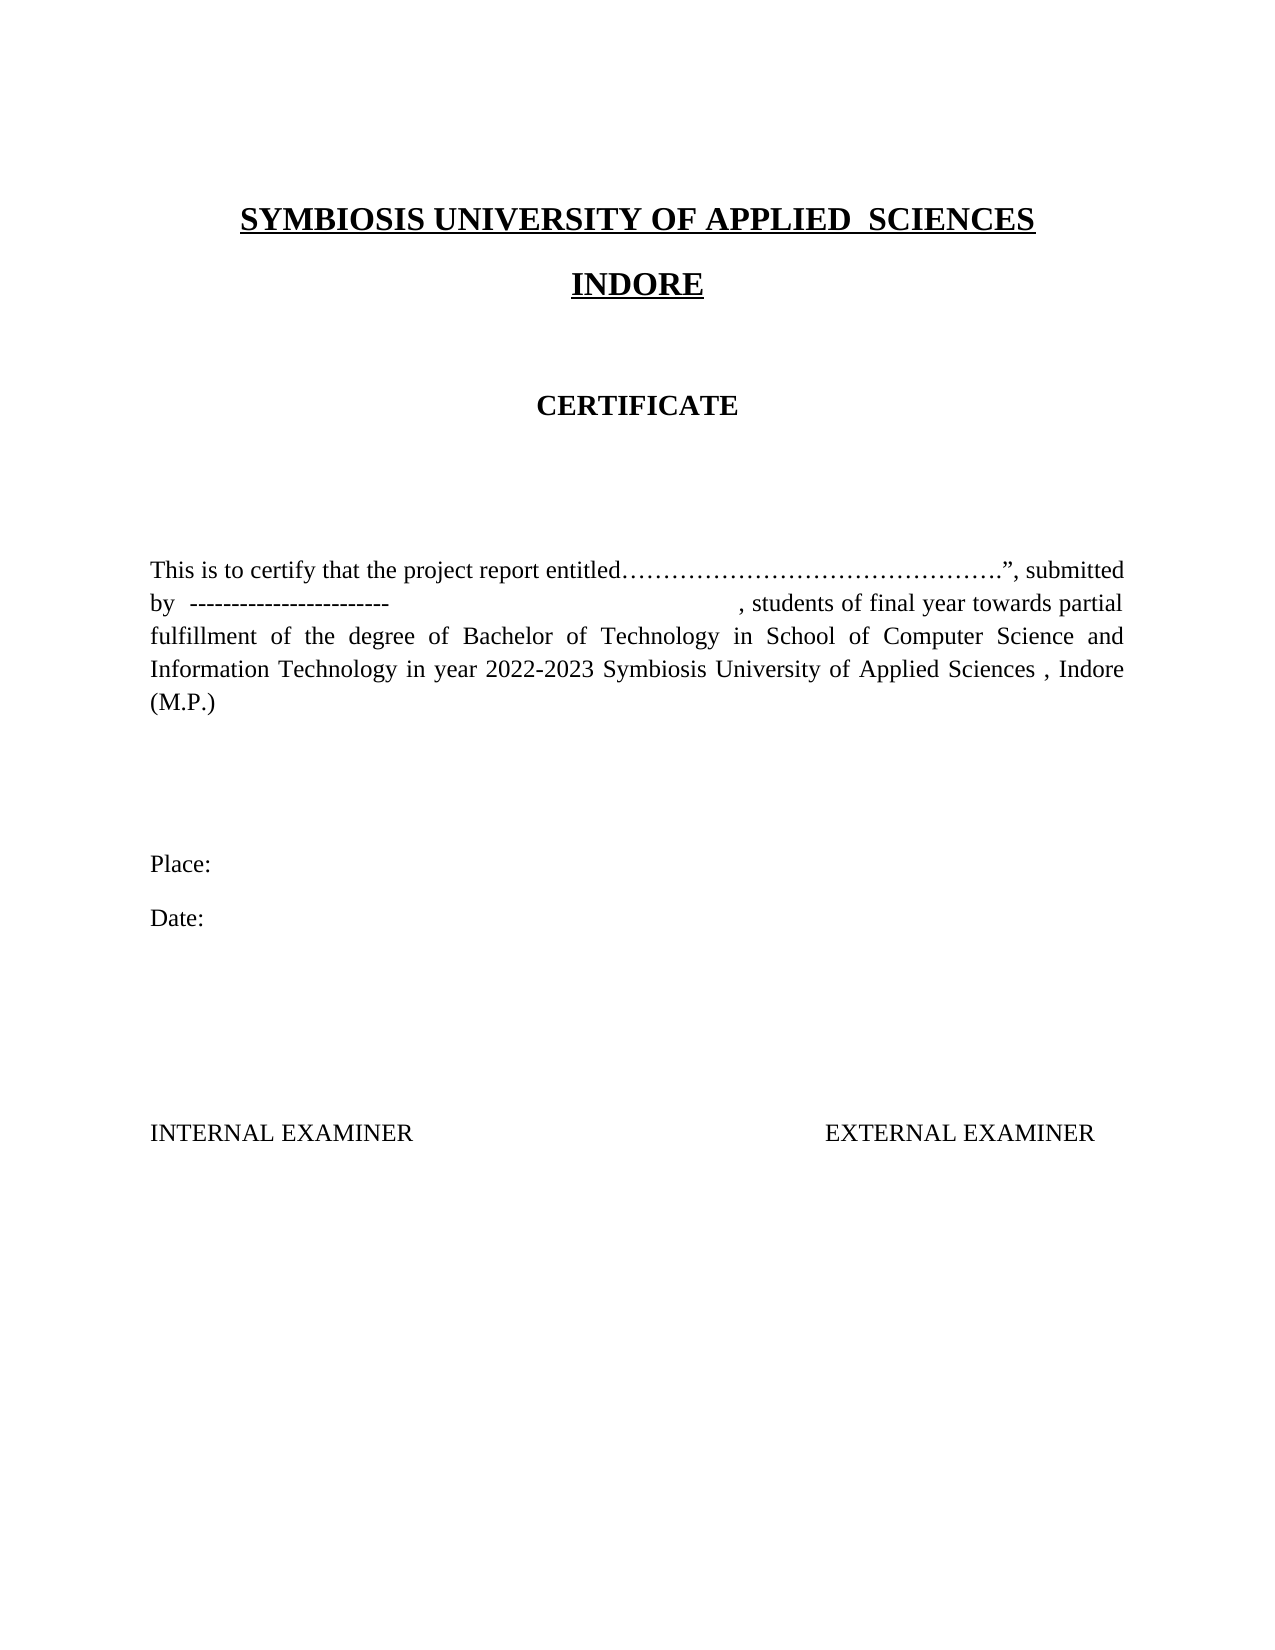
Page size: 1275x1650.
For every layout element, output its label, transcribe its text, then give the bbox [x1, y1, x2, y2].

text CERTIFICATE [150, 388, 1125, 422]
text INDORE [150, 264, 1125, 302]
text Place: [150, 849, 1125, 877]
text Date: [150, 903, 1125, 931]
text INTERNAL EXAMINER EXTERNAL EXAMINER [150, 1118, 1125, 1147]
text SYMBIOSIS UNIVERSITY OF APPLIED SCIENCES [150, 199, 1125, 237]
text This is to certify that the project report entitled……………………………………….”, submitted by ------------------------ , students of final year towards partial fulfillment of the degree of Bachelor of Technology in School of Computer Science and Information Technology in year 2022-2023 Symbiosis University of Applied Sciences , Indore (M.P.) [150, 555, 1125, 716]
